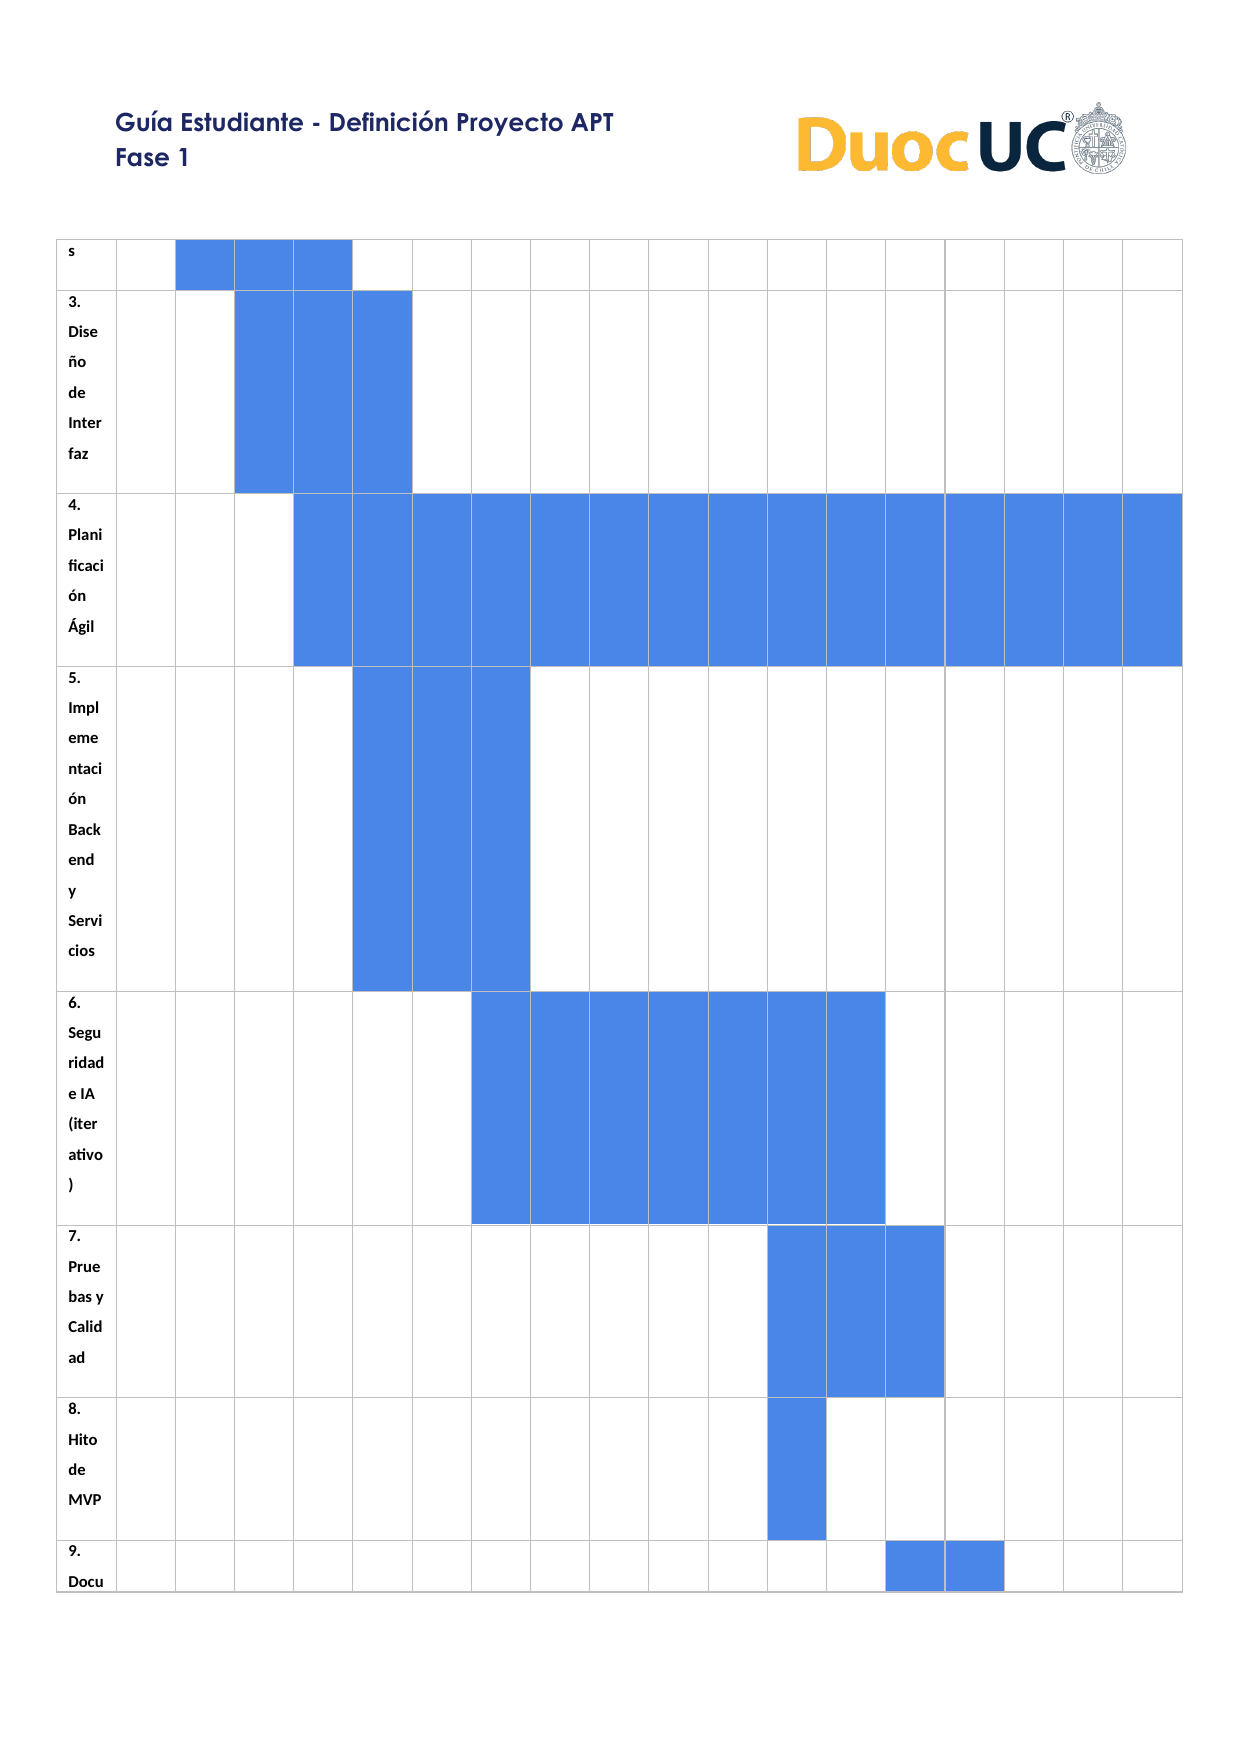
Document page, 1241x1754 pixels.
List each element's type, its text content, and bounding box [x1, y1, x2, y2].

table_cell [413, 291, 471, 493]
table_cell [768, 291, 826, 493]
table_cell [235, 1398, 293, 1540]
table_cell [235, 1226, 293, 1397]
table_cell [1005, 291, 1063, 493]
table_cell [886, 291, 944, 493]
table_cell [1123, 291, 1182, 493]
table_cell [1064, 494, 1122, 666]
table_cell [413, 667, 471, 991]
table_cell [294, 240, 352, 290]
table_cell [176, 1541, 234, 1591]
table_cell [531, 992, 589, 1224]
table_cell [590, 1541, 648, 1591]
table_cell [768, 1398, 826, 1540]
table_cell [472, 667, 530, 991]
table_cell [590, 1226, 648, 1397]
table_cell [709, 1226, 767, 1397]
table_cell [176, 494, 234, 666]
table_cell [1123, 992, 1182, 1224]
table_cell [768, 1541, 826, 1591]
table_cell [472, 1541, 530, 1591]
table_cell [117, 667, 175, 991]
table_cell [1005, 494, 1063, 666]
table_cell [827, 667, 885, 991]
table_cell [353, 1398, 412, 1540]
table_cell [1064, 1398, 1122, 1540]
table_cell [235, 291, 293, 493]
table_cell [827, 1398, 885, 1540]
table_cell [235, 240, 293, 290]
table_cell [472, 1398, 530, 1540]
table_cell [472, 992, 530, 1224]
table_cell [768, 1226, 826, 1397]
table_cell [531, 494, 589, 666]
table_cell [117, 494, 175, 666]
table_cell [768, 667, 826, 991]
table_cell [117, 291, 175, 493]
table_cell [827, 240, 885, 290]
table_cell 8. Hito de MVP [57, 1398, 116, 1540]
table_cell [176, 992, 234, 1224]
table_cell [294, 1541, 352, 1591]
table_cell [176, 1226, 234, 1397]
table_cell [294, 1226, 352, 1397]
table_cell [472, 1226, 530, 1397]
table_cell [886, 494, 944, 666]
table_cell [649, 240, 708, 290]
table_cell [590, 992, 648, 1224]
table_cell [413, 240, 471, 290]
table_cell [649, 667, 708, 991]
table_cell [413, 992, 471, 1224]
table_cell [946, 992, 1004, 1224]
table_cell [649, 1226, 708, 1397]
table_cell [117, 992, 175, 1224]
table_cell [294, 667, 352, 991]
table_cell [1123, 240, 1182, 290]
table_cell [294, 992, 352, 1224]
table_cell 3. Diseño de Interfaz [57, 291, 116, 493]
table_cell [946, 1226, 1004, 1397]
table_cell [1005, 1398, 1063, 1540]
table_cell [649, 1398, 708, 1540]
table_cell 7. Pruebas y Calidad [57, 1226, 116, 1397]
table_cell [353, 1226, 412, 1397]
table_cell [886, 1398, 944, 1540]
table_cell [649, 291, 708, 493]
table_cell [590, 494, 648, 666]
table_cell [117, 1398, 175, 1540]
table_cell [1123, 494, 1182, 666]
table_cell [176, 240, 234, 290]
table_cell [1064, 1541, 1122, 1591]
table_cell [946, 1541, 1004, 1591]
table_cell [1123, 1398, 1182, 1540]
table_cell [886, 1541, 944, 1591]
table_cell [1064, 667, 1122, 991]
table_cell [946, 291, 1004, 493]
table_cell [886, 240, 944, 290]
table_cell [827, 494, 885, 666]
table_cell 6. Seguridad e IA (iterativo) [57, 992, 116, 1224]
table_cell [827, 992, 885, 1224]
table_cell [827, 1226, 885, 1397]
table_cell [353, 240, 412, 290]
table_cell [353, 291, 412, 493]
table_cell [117, 1541, 175, 1591]
table_cell [531, 291, 589, 493]
table_cell [1005, 1541, 1063, 1591]
table_cell [413, 494, 471, 666]
table_cell [353, 1541, 412, 1591]
table_cell [590, 240, 648, 290]
table_cell 4. Planificación Ágil [57, 494, 116, 666]
table_cell [1123, 1226, 1182, 1397]
table_cell [709, 667, 767, 991]
table_cell [235, 494, 293, 666]
table_cell [886, 1226, 944, 1397]
table_cell [353, 992, 412, 1224]
table_cell [886, 667, 944, 991]
table_cell [827, 1541, 885, 1591]
table_cell [117, 1226, 175, 1397]
table_cell [649, 494, 708, 666]
table_cell [117, 240, 175, 290]
table_cell [472, 240, 530, 290]
table_cell [176, 667, 234, 991]
table_cell [768, 992, 826, 1224]
table_cell [827, 291, 885, 493]
table_cell [1064, 992, 1122, 1224]
table_cell [590, 1398, 648, 1540]
table_cell [709, 1398, 767, 1540]
table_cell [768, 240, 826, 290]
table_cell [531, 667, 589, 991]
table_cell 2. Diseño de Arquitectura y Modelo de Datos [57, 240, 116, 290]
table_cell [413, 1541, 471, 1591]
table_cell [531, 1541, 589, 1591]
table_cell [709, 240, 767, 290]
table_cell [294, 291, 352, 493]
table_cell [1005, 240, 1063, 290]
table_cell 9. Documentación y Presentación [57, 1541, 116, 1591]
table_cell [294, 494, 352, 666]
table_cell [946, 667, 1004, 991]
table_cell [1123, 1541, 1182, 1591]
table_cell [709, 992, 767, 1224]
table_cell [649, 992, 708, 1224]
table_cell [1005, 667, 1063, 991]
table_cell [946, 240, 1004, 290]
table_cell 5. Implementación Backend y Servicios [57, 667, 116, 991]
table_cell [1064, 1226, 1122, 1397]
table_cell [886, 992, 944, 1224]
table_cell [235, 667, 293, 991]
table_cell [294, 1398, 352, 1540]
table_cell [590, 667, 648, 991]
table_cell [1064, 240, 1122, 290]
picture [798, 102, 1126, 174]
table_cell [176, 1398, 234, 1540]
table_cell [1005, 1226, 1063, 1397]
table_cell [472, 494, 530, 666]
table_cell [353, 667, 412, 991]
table_cell [1005, 992, 1063, 1224]
table_cell [235, 992, 293, 1224]
table_cell [946, 1398, 1004, 1540]
table_cell [649, 1541, 708, 1591]
table_cell [946, 494, 1004, 666]
table_cell [1064, 291, 1122, 493]
table_cell [1123, 667, 1182, 991]
table_cell [353, 494, 412, 666]
table_cell [709, 1541, 767, 1591]
table_cell [531, 1226, 589, 1397]
table_cell [768, 494, 826, 666]
table_cell [413, 1398, 471, 1540]
table_cell [413, 1226, 471, 1397]
table_cell [709, 494, 767, 666]
table_cell [709, 291, 767, 493]
table_cell [531, 240, 589, 290]
table_cell [176, 291, 234, 493]
table_cell [235, 1541, 293, 1591]
table_cell [472, 291, 530, 493]
table_cell [531, 1398, 589, 1540]
table_cell [590, 291, 648, 493]
